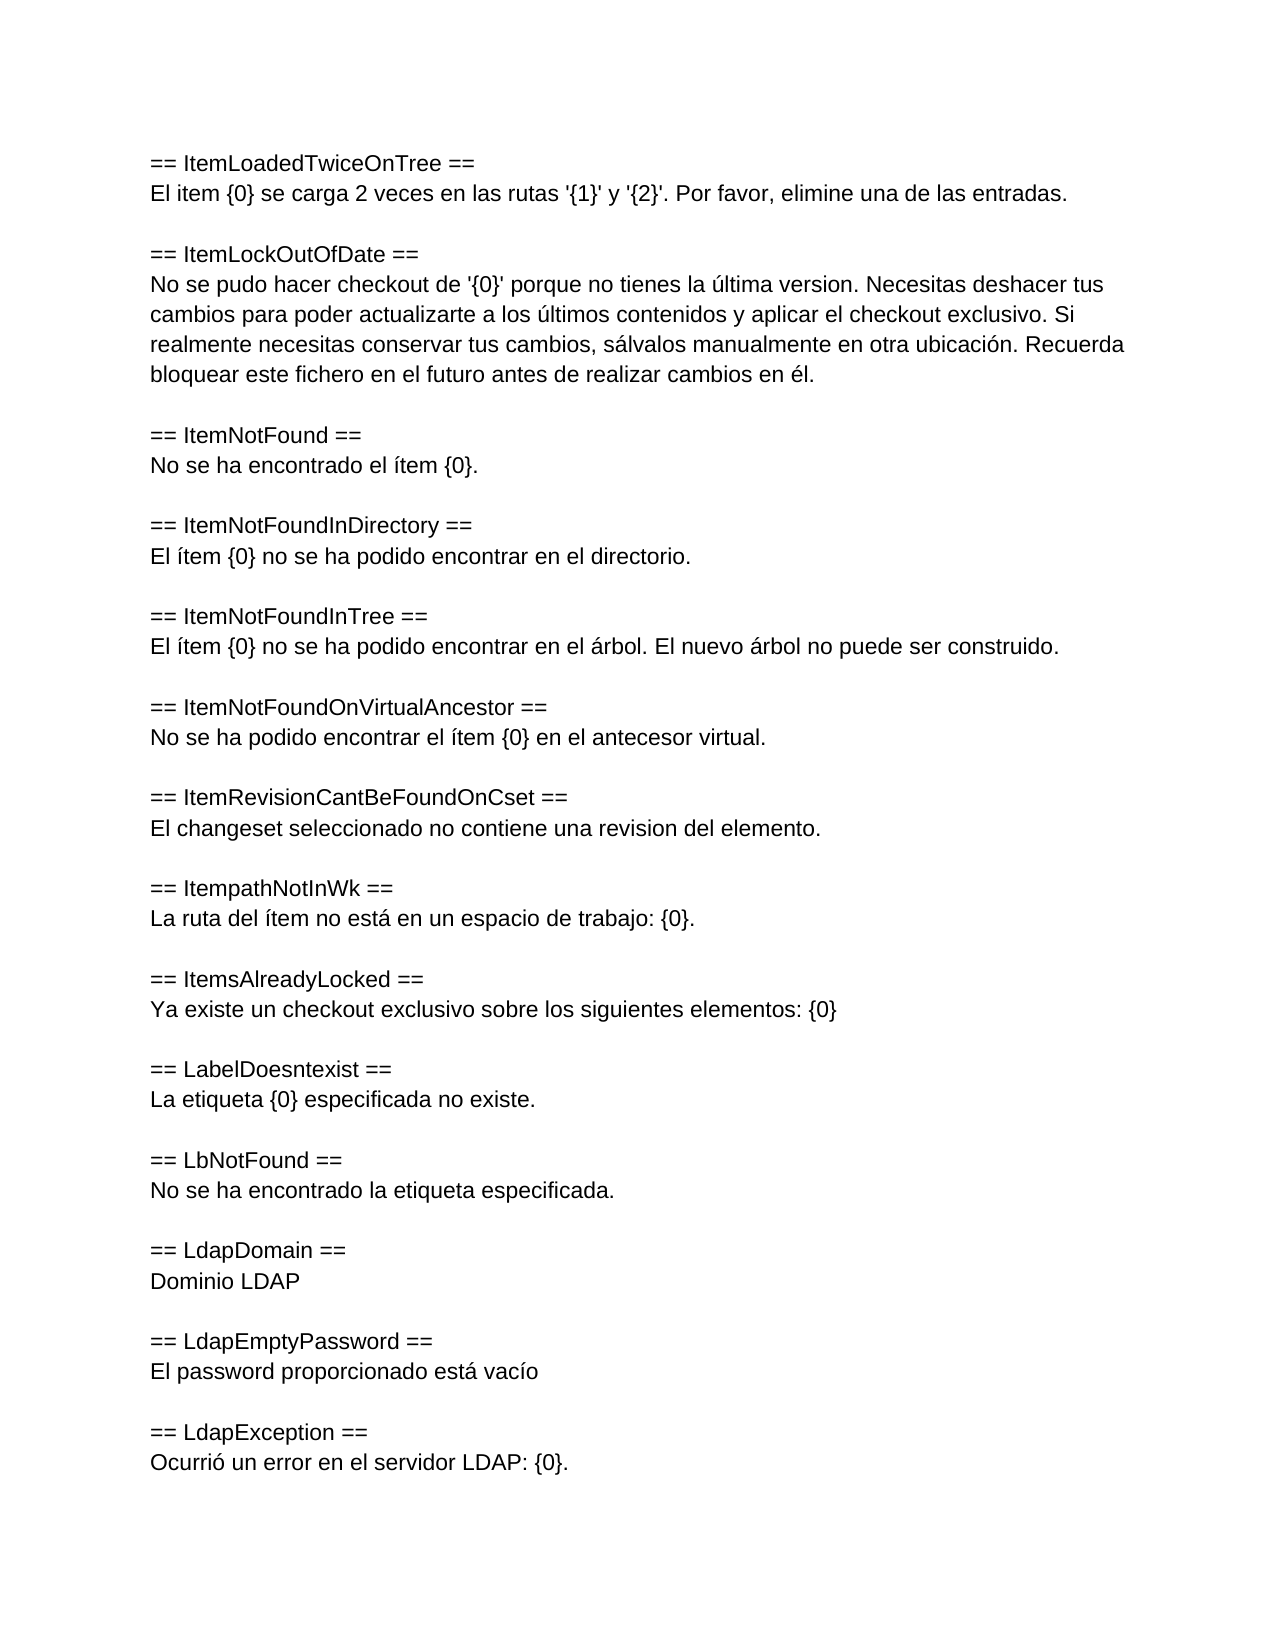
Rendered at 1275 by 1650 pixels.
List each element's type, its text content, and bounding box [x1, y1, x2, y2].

text == ItemLoadedTwiceOnTree == [150, 150, 1125, 176]
text == LdapException == [150, 1419, 1125, 1445]
text El ítem {0} no se ha podido encontrar en el directorio. [150, 543, 1125, 569]
text La etiqueta {0} especificada no existe. [150, 1086, 1125, 1113]
text El password proporcionado está vacío [150, 1358, 1125, 1385]
text == ItemNotFoundOnVirtualAncestor == [150, 694, 1125, 720]
text == LdapDomain == [150, 1237, 1125, 1264]
text == LbNotFound == [150, 1147, 1125, 1173]
text == LdapEmptyPassword == [150, 1328, 1125, 1354]
text == ItemsAlreadyLocked == [150, 966, 1125, 992]
text == ItemRevisionCantBeFoundOnCset == [150, 784, 1125, 811]
text == ItemNotFoundInDirectory == [150, 512, 1125, 539]
text == ItemNotFoundInTree == [150, 603, 1125, 629]
text No se pudo hacer checkout de '{0}' porque no tienes la última version. Necesitas deshacer tus cambios para poder actualizarte a los últimos contenidos y aplicar el checkout exclusivo. Si realmente necesitas conservar tus cambios, sálvalos manualmente en otra ubicación. Recuerda bloquear este fichero en el futuro antes de realizar cambios en él. [150, 271, 1125, 388]
text Ocurrió un error en el servidor LDAP: {0}. [150, 1449, 1125, 1475]
text Dominio LDAP [150, 1268, 1125, 1294]
text == ItemLockOutOfDate == [150, 241, 1125, 267]
text El item {0} se carga 2 veces en las rutas '{1}' y '{2}'. Por favor, elimine una de las entradas. [150, 180, 1125, 207]
text La ruta del ítem no está en un espacio de trabajo: {0}. [150, 905, 1125, 932]
text == ItempathNotInWk == [150, 875, 1125, 901]
text == ItemNotFound == [150, 422, 1125, 448]
text No se ha encontrado la etiqueta especificada. [150, 1177, 1125, 1203]
text El ítem {0} no se ha podido encontrar en el árbol. El nuevo árbol no puede ser construido. [150, 633, 1125, 660]
text No se ha encontrado el ítem {0}. [150, 452, 1125, 478]
text == LabelDoesntexist == [150, 1056, 1125, 1083]
text El changeset seleccionado no contiene una revision del elemento. [150, 814, 1125, 841]
text No se ha podido encontrar el ítem {0} en el antecesor virtual. [150, 724, 1125, 750]
text Ya existe un checkout exclusivo sobre los siguientes elementos: {0} [150, 996, 1125, 1022]
